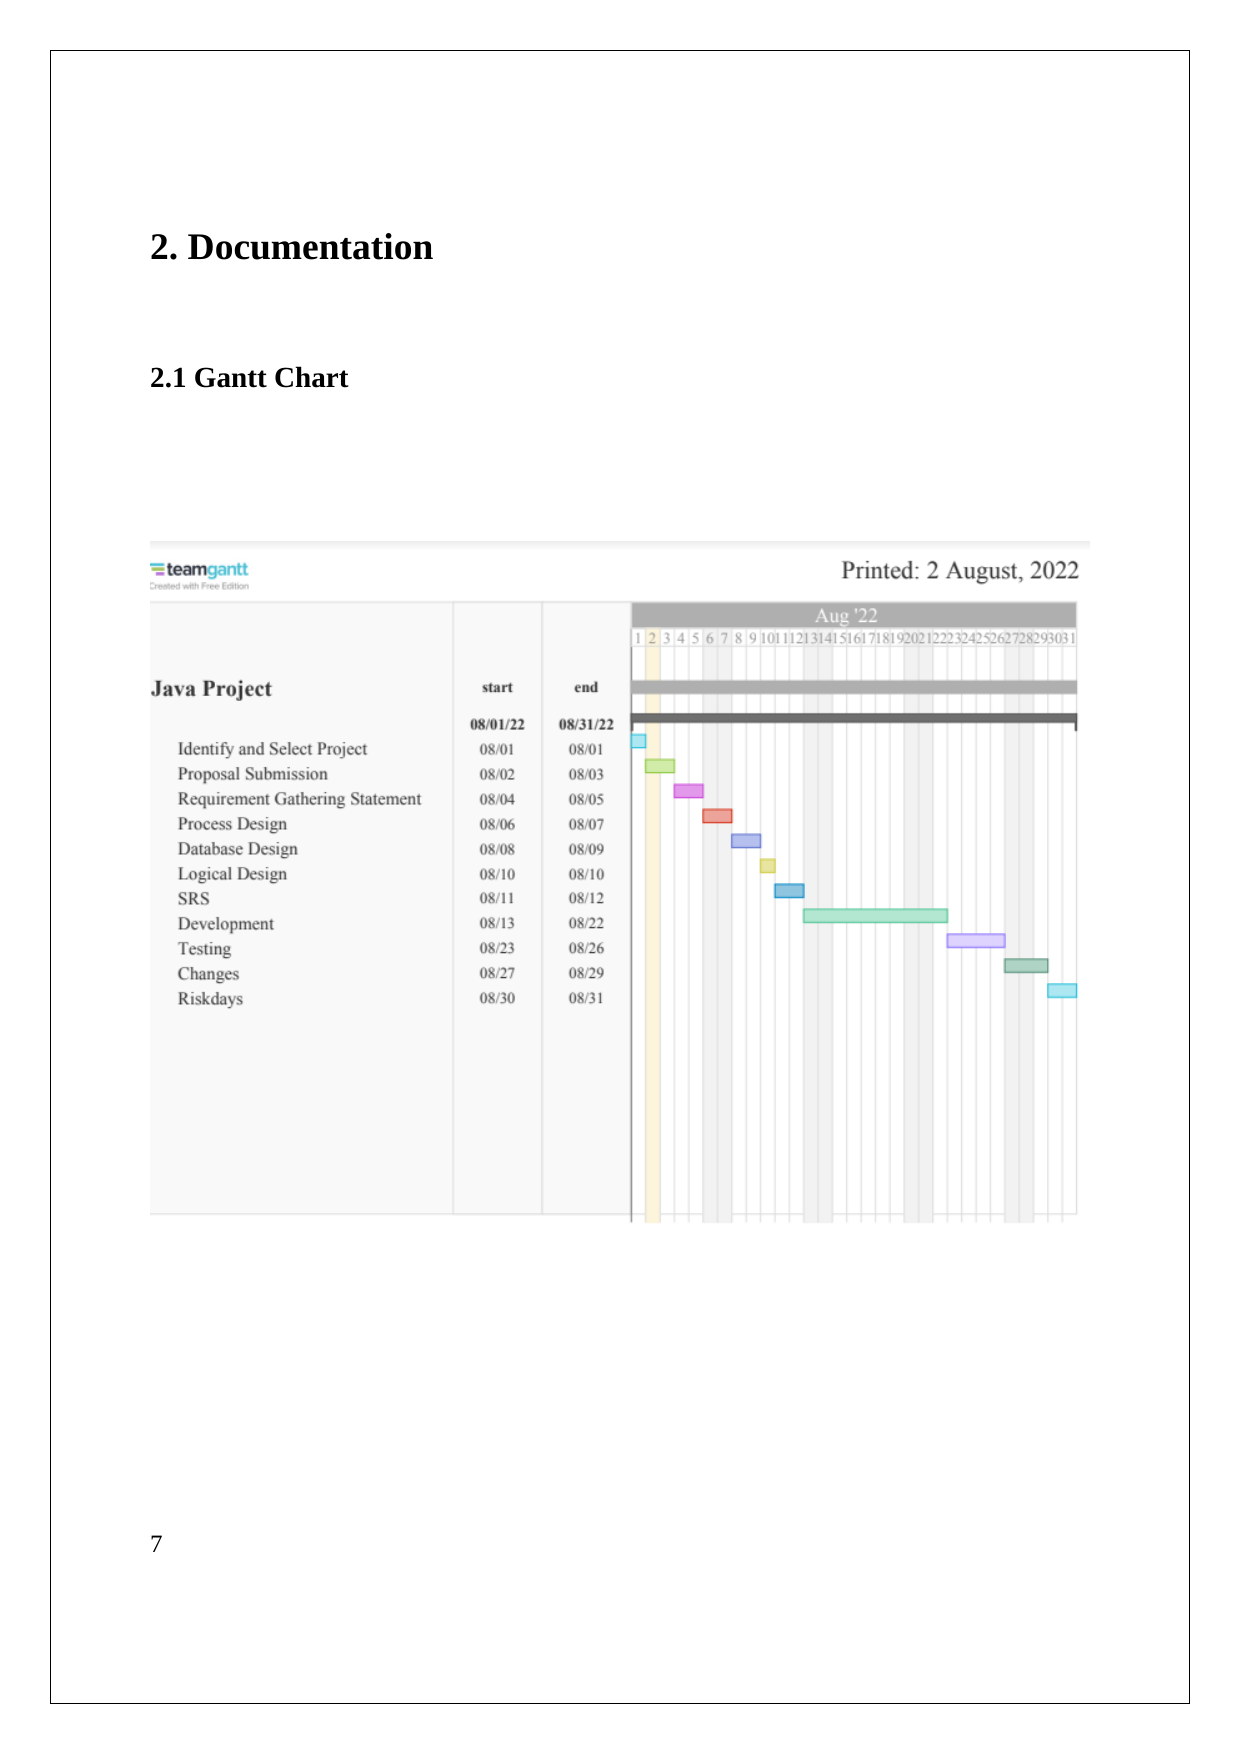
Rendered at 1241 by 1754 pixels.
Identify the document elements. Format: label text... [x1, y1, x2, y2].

text 2. Documentation [150, 225, 1087, 268]
text 2.1 Gantt Chart [150, 360, 1087, 393]
picture [150, 541, 1091, 1227]
